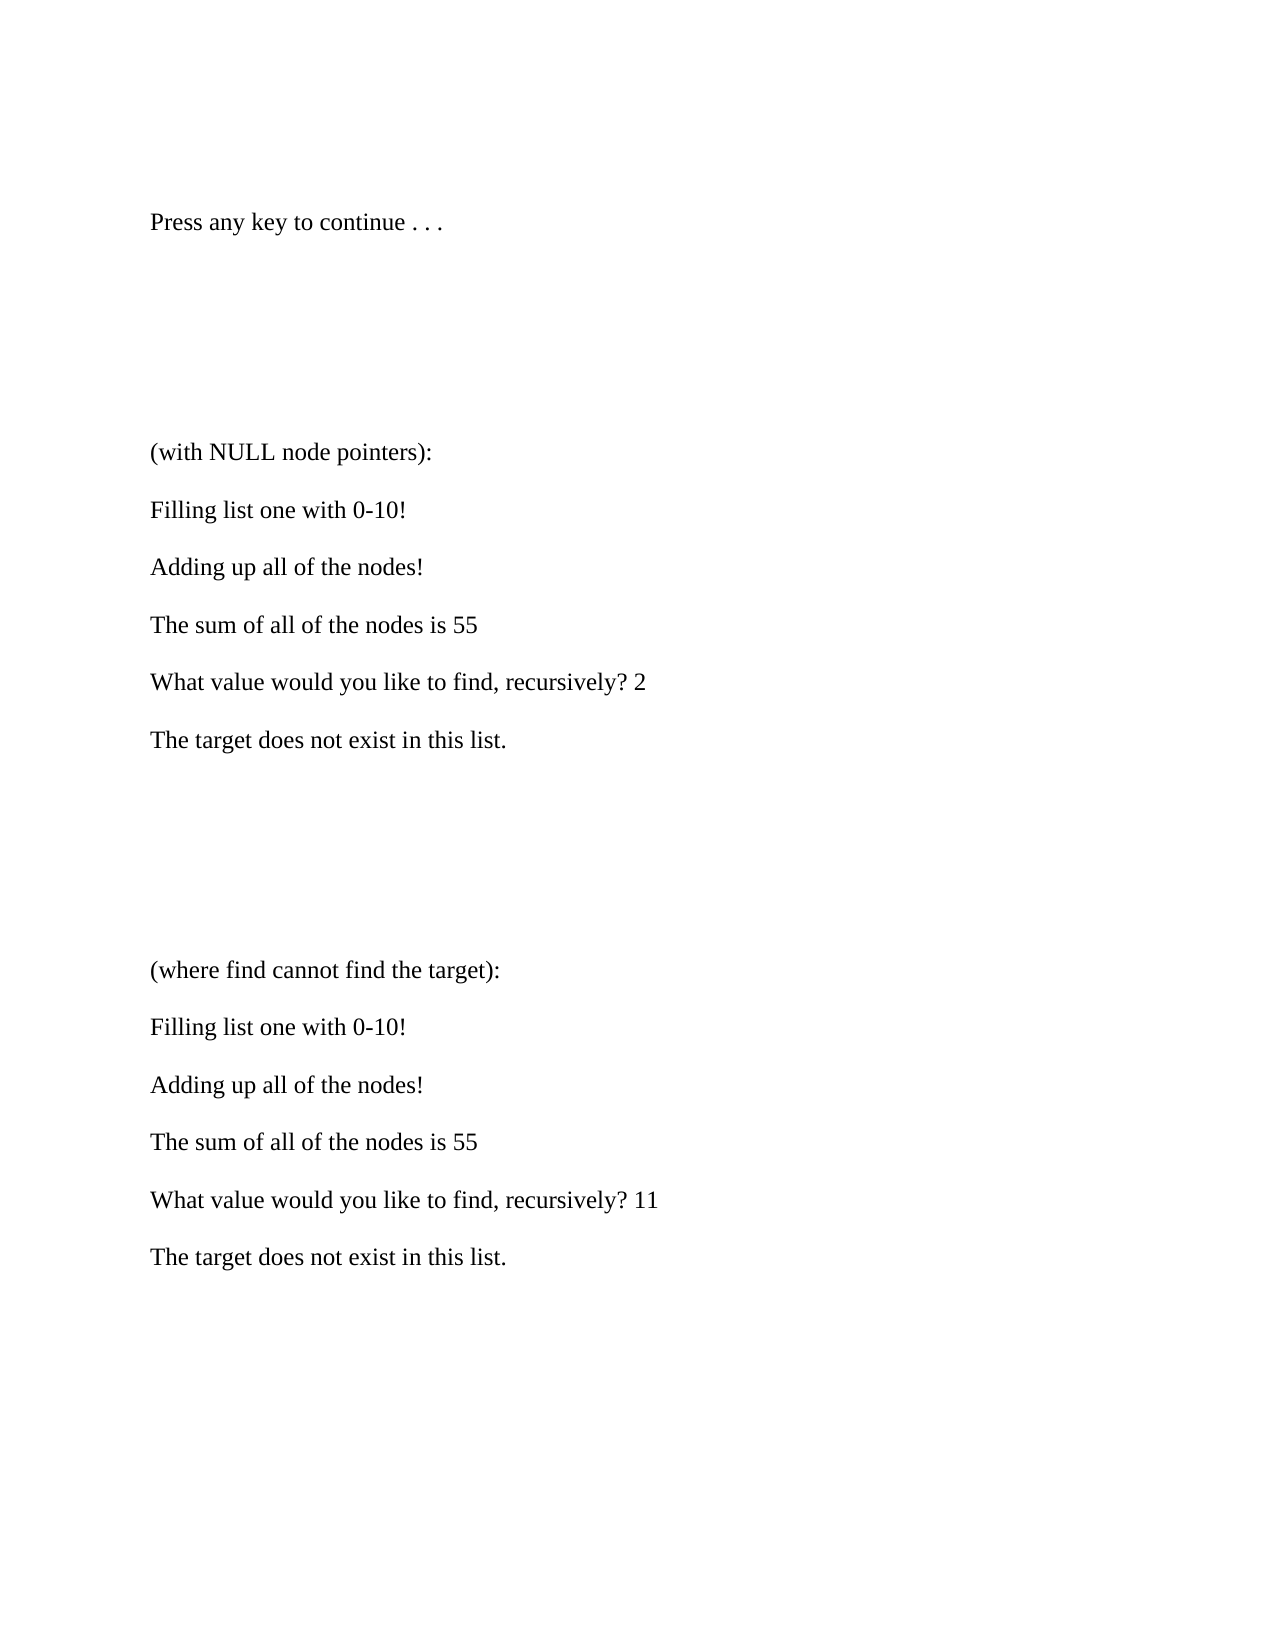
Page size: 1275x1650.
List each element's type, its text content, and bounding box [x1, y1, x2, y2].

text (where find cannot find the target): [150, 955, 1125, 984]
text What value would you like to find, recursively? 2 [150, 667, 1125, 696]
text Filling list one with 0-10! [150, 1012, 1125, 1041]
text The sum of all of the nodes is 55 [150, 1127, 1125, 1156]
text Filling list one with 0-10! [150, 495, 1125, 524]
text Adding up all of the nodes! [150, 552, 1125, 581]
text (with NULL node pointers): [150, 437, 1125, 466]
text What value would you like to find, recursively? 11 [150, 1185, 1125, 1214]
text The target does not exist in this list. [150, 1242, 1125, 1271]
text The sum of all of the nodes is 55 [150, 610, 1125, 639]
text Adding up all of the nodes! [150, 1070, 1125, 1099]
text The target does not exist in this list. [150, 725, 1125, 754]
text Press any key to continue . . . [150, 207, 1125, 236]
